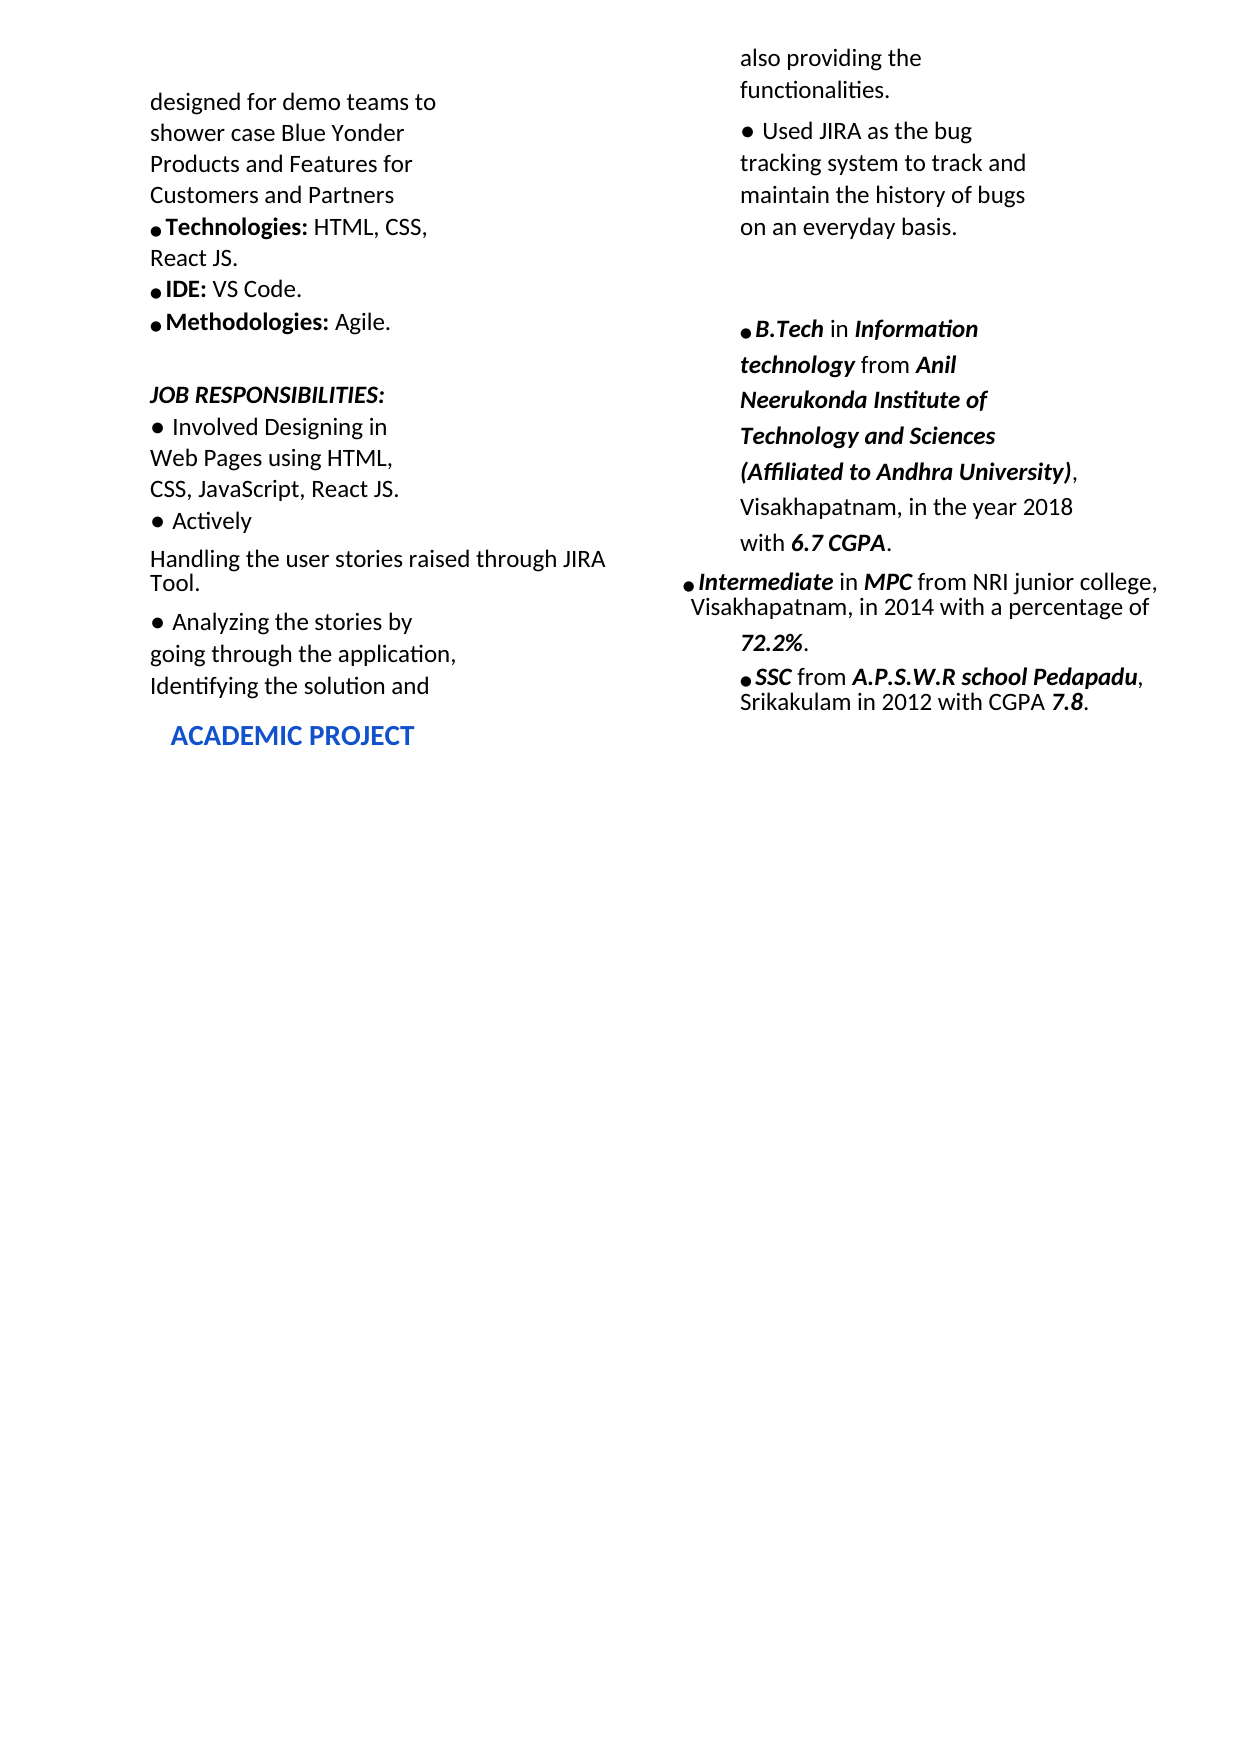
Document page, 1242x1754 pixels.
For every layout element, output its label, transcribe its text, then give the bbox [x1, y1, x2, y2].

text ● Analyzing the stories by going through the application, Identifying the solution and also providing the functionalities. [740, 42, 1071, 105]
text ACADEMIC PROJECT [170, 722, 424, 751]
text Handling the user stories raised through JIRA Tool. [150, 547, 620, 597]
text 72.2%. [740, 632, 1221, 657]
text ● Intermediate in MPC from NRI junior college, Visakhapatnam, in 2014 with a percentage of [620, 570, 1221, 620]
text ● Methodologies: Agile. [150, 310, 620, 335]
text JOB RESPONSIBILITIES: ● Involved Designing in Web Pages using HTML, CSS, JavaScript, React JS. ● Actively [150, 379, 410, 536]
text ● B.Tech in Information technology from Anil Neerukonda Institute of Technology and Sciences (Affiliated to Andhra University), Visakhapatnam, in the year 2018 with 6.7 CGPA. [740, 309, 1086, 558]
text ● SSC from A.P.S.W.R school Pedapadu, Srikakulam in 2012 with CGPA 7.8. [740, 665, 1221, 715]
text designed for demo teams to shower case Blue Yonder Products and Features for Customers and Partners ● Technologies: HTML, CSS, React JS. ● IDE: VS Code. [150, 85, 485, 304]
text ● Analyzing the stories by going through the application, Identifying the solution and also providing the functionalities. [150, 606, 470, 701]
text ● Used JIRA as the bug tracking system to track and maintain the history of bugs on an everyday basis. [740, 115, 1041, 242]
